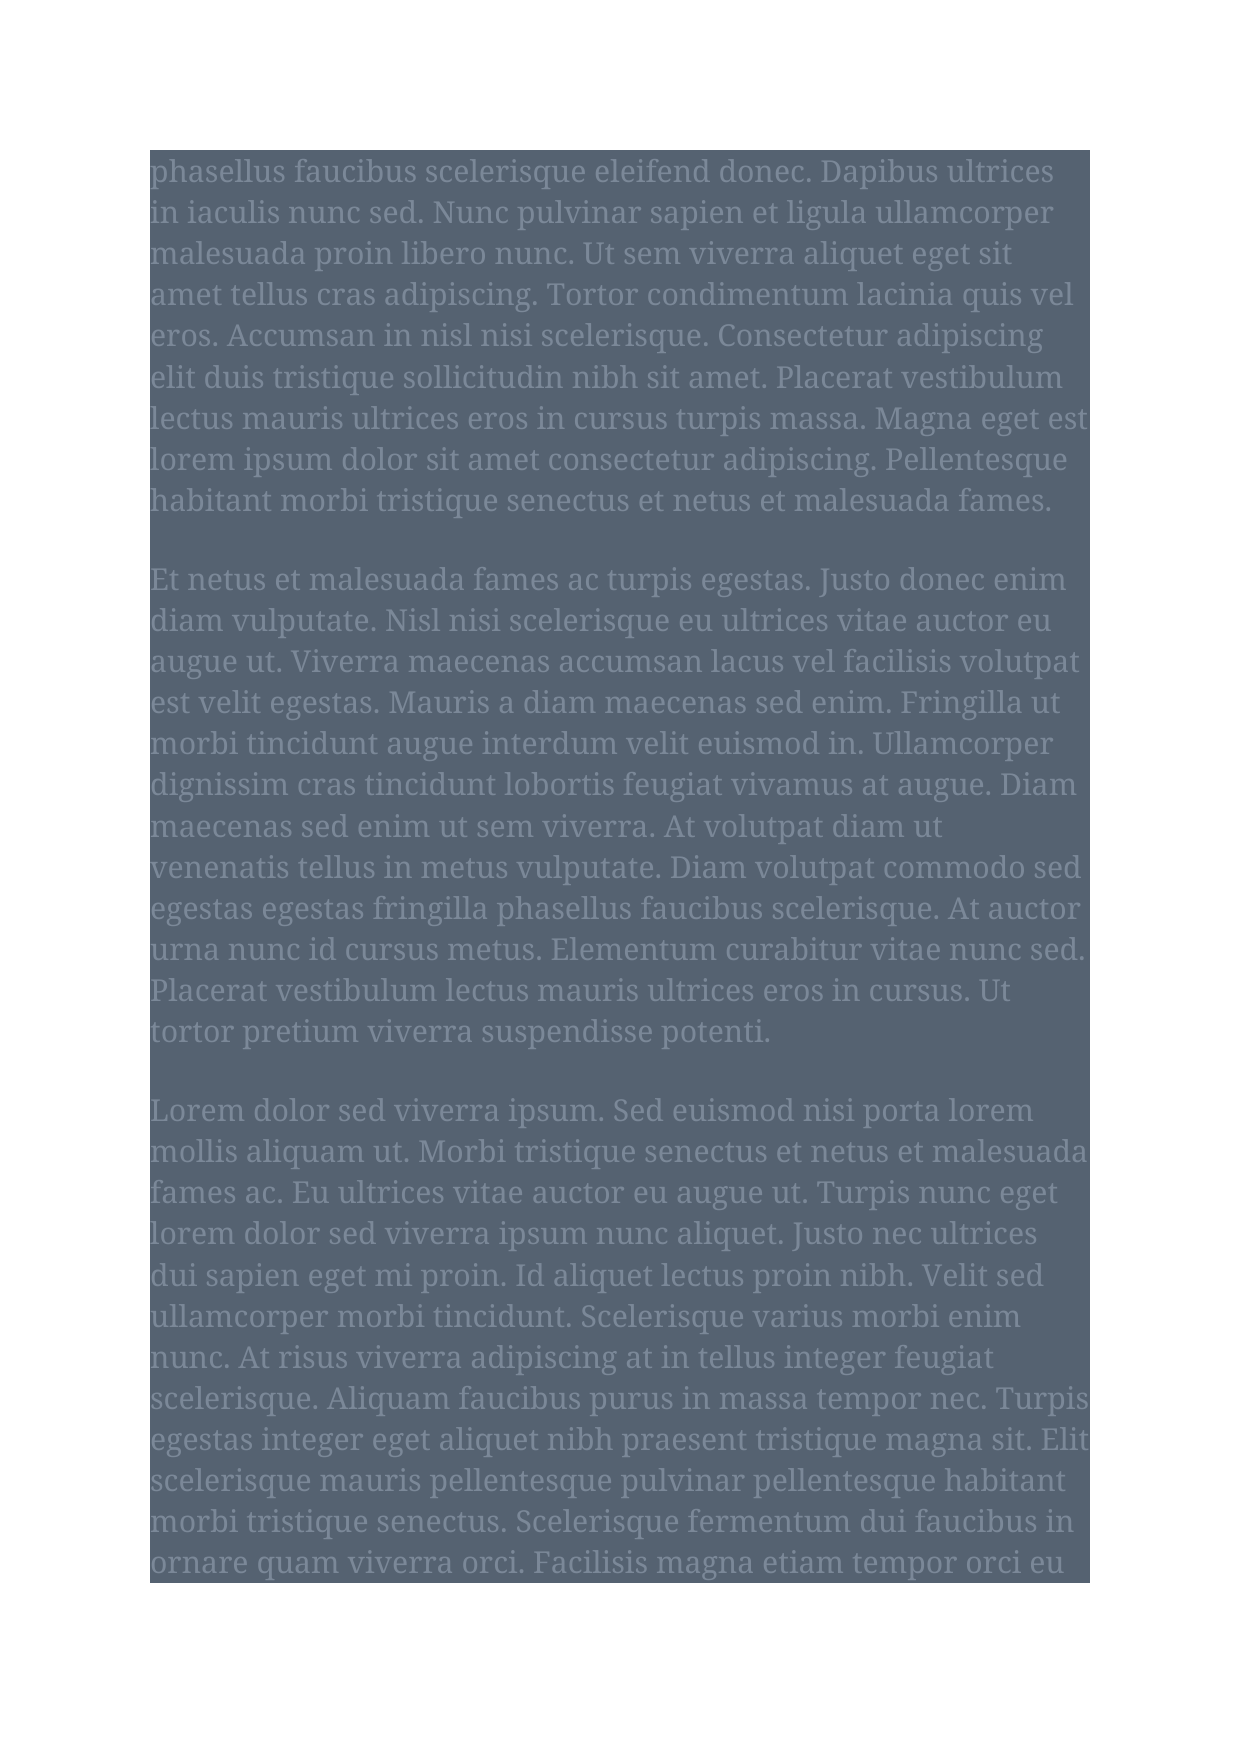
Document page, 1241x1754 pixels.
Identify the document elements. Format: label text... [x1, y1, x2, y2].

text Et netus et malesuada fames ac turpis egestas. Justo donec enim diam vulputate. Nisl nisi scelerisque eu ultrices vitae auctor eu augue ut. Viverra maecenas accumsan lacus vel facilisis volutpat est velit egestas. Mauris a diam maecenas sed enim. Fringilla ut morbi tincidunt augue interdum velit euismod in. Ullamcorper dignissim cras tincidunt lobortis feugiat vivamus at augue. Diam maecenas sed enim ut sem viverra. At volutpat diam ut venenatis tellus in metus vulputate. Diam volutpat commodo sed egestas egestas fringilla phasellus faucibus scelerisque. At auctor urna nunc id cursus metus. Elementum curabitur vitae nunc sed. Placerat vestibulum lectus mauris ultrices eros in cursus. Ut tortor pretium viverra suspendisse potenti. [150, 558, 1090, 1052]
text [150, 150, 1090, 520]
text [150, 1089, 1090, 1583]
